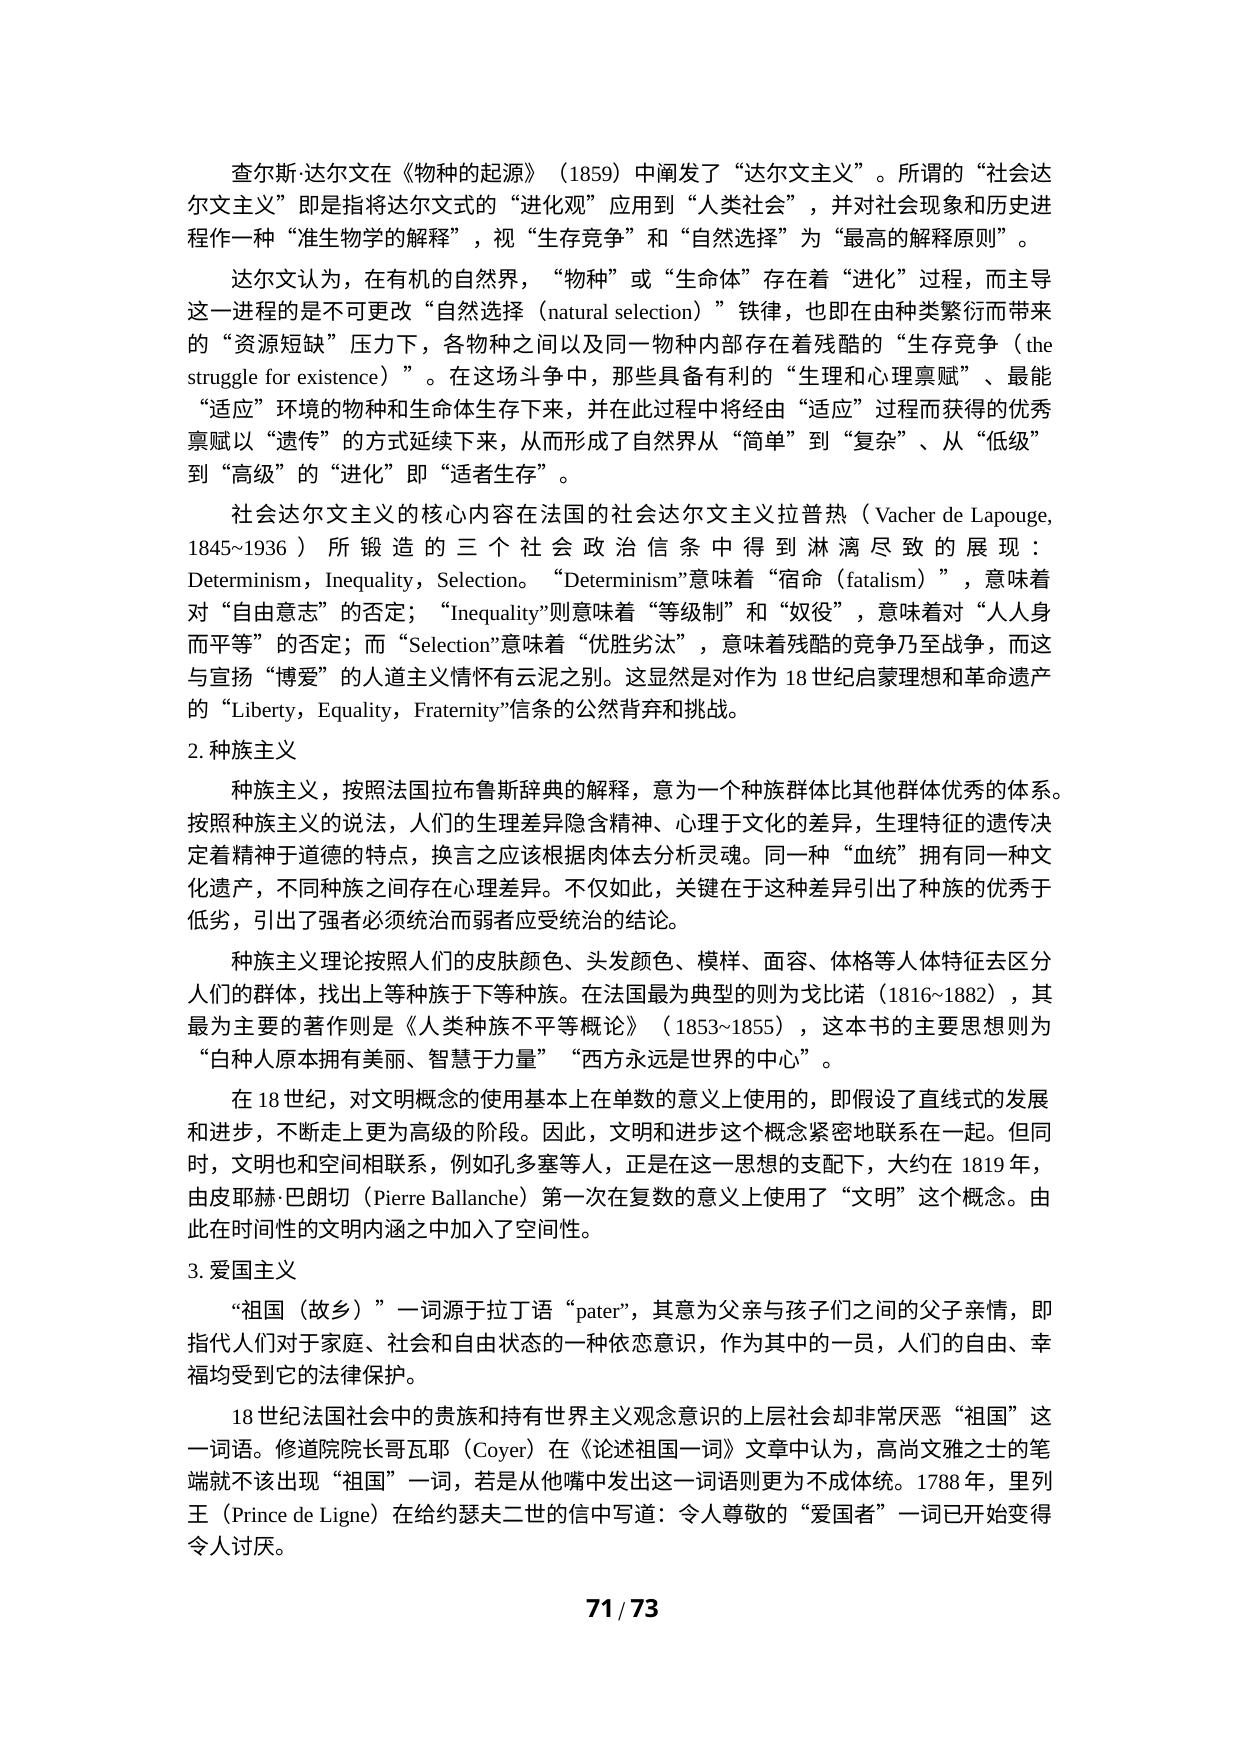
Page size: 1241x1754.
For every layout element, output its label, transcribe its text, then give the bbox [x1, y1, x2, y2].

text 种族主义，按照法国拉布鲁斯辞典的解释，意为一个种族群体比其他群体优秀的体系。按照种族主义的说法，人们的生理差异隐含精神、心理于文化的差异，生理特征的遗传决定着精神于道德的特点，换言之应该根据肉体去分析灵魂。同一种“血统”拥有同一种文化遗产，不同种族之间存在心理差异。不仅如此，关键在于这种差异引出了种族的优秀于低劣，引出了强者必须统治而弱者应受统治的结论。 [187, 773, 1053, 936]
text 在18世纪，对文明概念的使用基本上在单数的意义上使用的，即假设了直线式的发展和进步，不断走上更为高级的阶段。因此，文明和进步这个概念紧密地联系在一起。但同时，文明也和空间相联系，例如孔多塞等人，正是在这一思想的支配下，大约在1819年，由皮耶赫·巴朗切（Pierre Ballanche）第一次在复数的意义上使用了“文明”这个概念。由此在时间性的文明内涵之中加入了空间性。 [187, 1082, 1053, 1244]
text 社会达尔文主义的核心内容在法国的社会达尔文主义拉普热（Vacher de Lapouge, 1845~1936）所锻造的三个社会政治信条中得到淋漓尽致的展现：Determinism，Inequality，Selection。“Determinism”意味着“宿命（fatalism）”，意味着对“自由意志”的否定；“Inequality”则意味着“等级制”和“奴役”，意味着对“人人身而平等”的否定；而“Selection”意味着“优胜劣汰”，意味着残酷的竞争乃至战争，而这与宣扬“博爱”的人道主义情怀有云泥之别。这显然是对作为18世纪启蒙理想和革命遗产的“Liberty，Equality，Fraternity”信条的公然背弃和挑战。 [187, 497, 1053, 724]
text 达尔文认为，在有机的自然界，“物种”或“生命体”存在着“进化”过程，而主导这一进程的是不可更改“自然选择（natural selection）”铁律，也即在由种类繁衍而带来的“资源短缺”压力下，各物种之间以及同一物种内部存在着残酷的“生存竞争（the struggle for existence）”。在这场斗争中，那些具备有利的“生理和心理禀赋”、最能“适应”环境的物种和生命体生存下来，并在此过程中将经由“适应”过程而获得的优秀禀赋以“遗传”的方式延续下来，从而形成了自然界从“简单”到“复杂”、从“低级”到“高级”的“进化”即“适者生存”。 [187, 261, 1053, 489]
text 18世纪法国社会中的贵族和持有世界主义观念意识的上层社会却非常厌恶“祖国”这一词语。修道院院长哥瓦耶（Coyer）在《论述祖国一词》文章中认为，高尚文雅之士的笔端就不该出现“祖国”一词，若是从他嘴中发出这一词语则更为不成体统。1788年，里列王（Prince de Ligne）在给约瑟夫二世的信中写道：令人尊敬的“爱国者”一词已开始变得令人讨厌。 [187, 1399, 1053, 1561]
text 查尔斯·达尔文在《物种的起源》（1859）中阐发了“达尔文主义”。所谓的“社会达尔文主义”即是指将达尔文式的“进化观”应用到“人类社会”，并对社会现象和历史进程作一种“准生物学的解释”，视“生存竞争”和“自然选择”为“最高的解释原则”。 [187, 156, 1053, 253]
text “祖国（故乡）”一词源于拉丁语“pater”，其意为父亲与孩子们之间的父子亲情，即指代人们对于家庭、社会和自由状态的一种依恋意识，作为其中的一员，人们的自由、幸福均受到它的法律保护。 [187, 1293, 1053, 1391]
text 2. 种族主义 [187, 732, 1053, 765]
text 3. 爱国主义 [187, 1252, 1053, 1285]
text 种族主义理论按照人们的皮肤颜色、头发颜色、模样、面容、体格等人体特征去区分人们的群体，找出上等种族于下等种族。在法国最为典型的则为戈比诺（1816~1882），其最为主要的著作则是《人类种族不平等概论》（1853~1855），这本书的主要思想则为 “白种人原本拥有美丽、智慧于力量”“西方永远是世界的中心”。 [187, 944, 1053, 1074]
